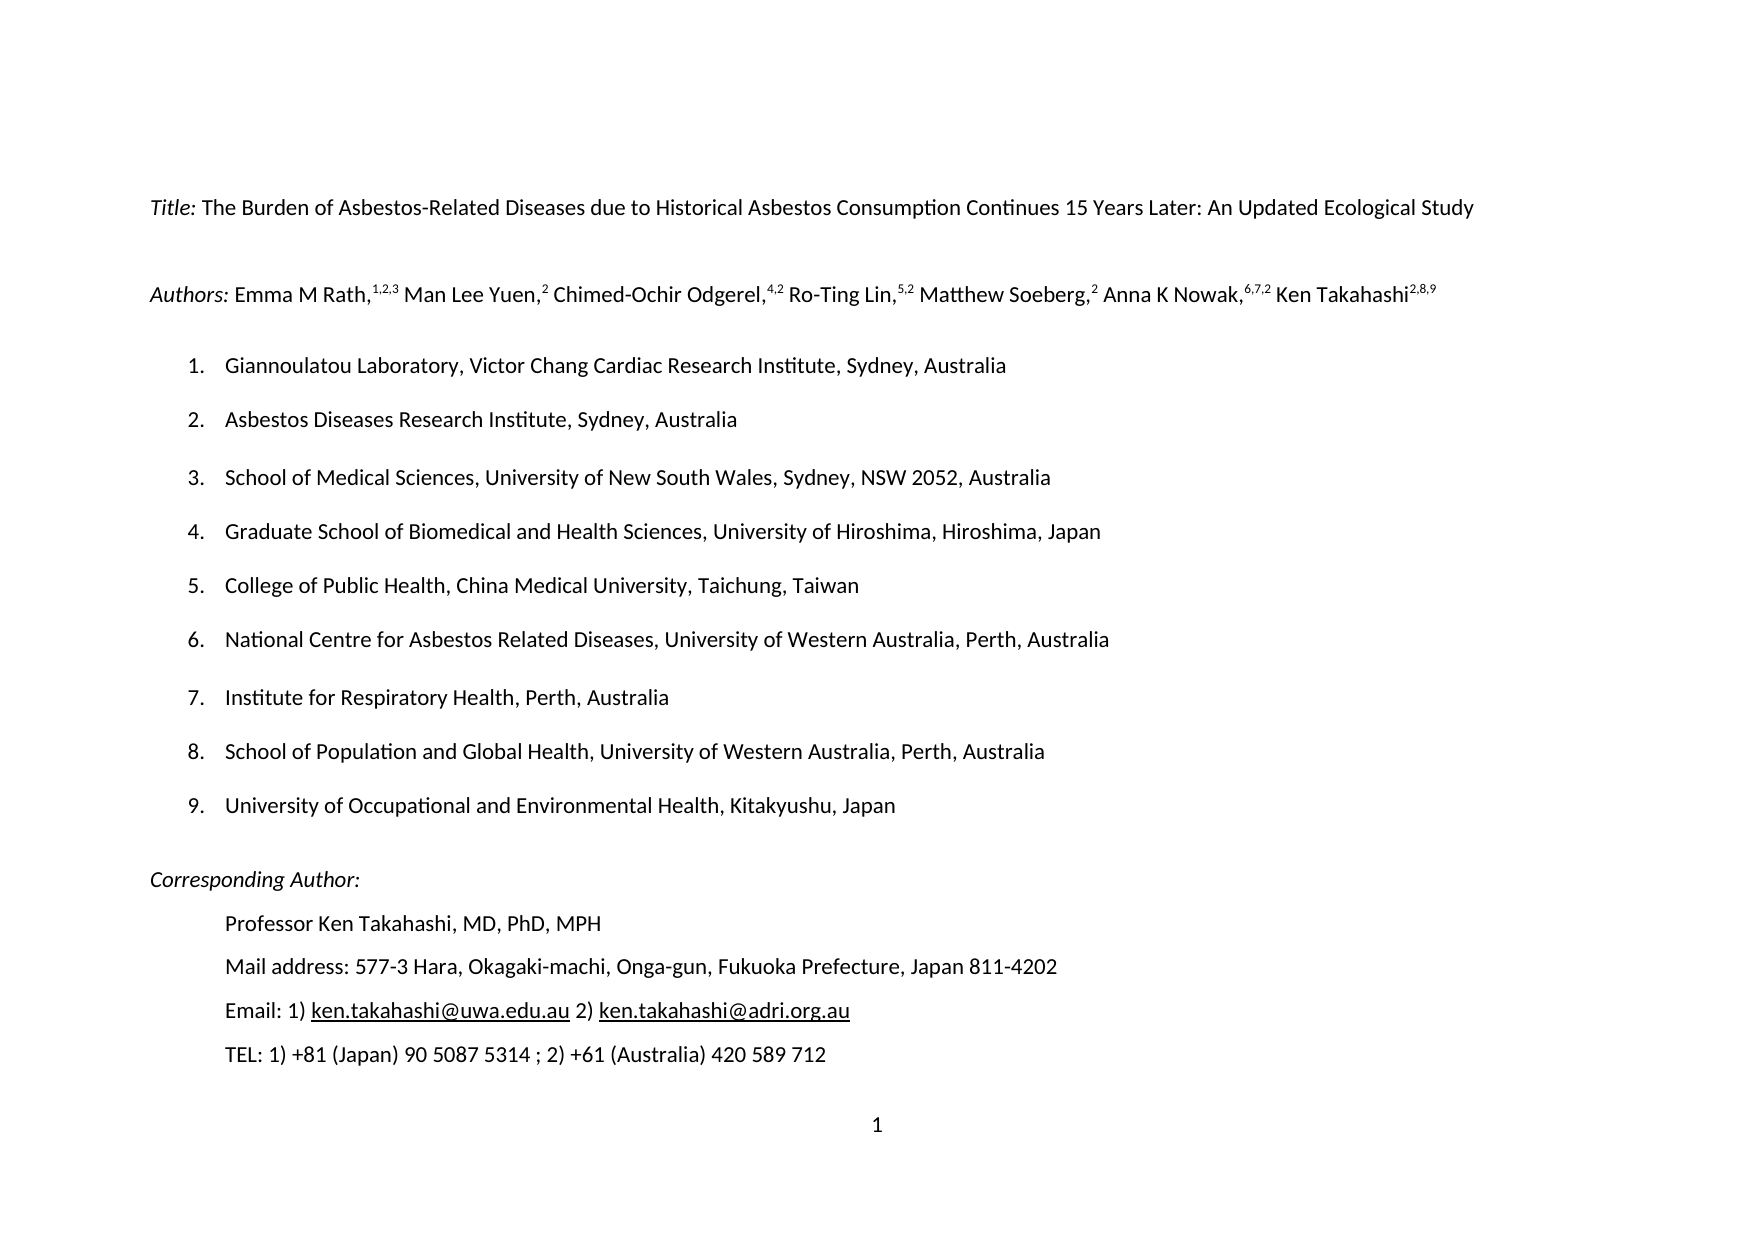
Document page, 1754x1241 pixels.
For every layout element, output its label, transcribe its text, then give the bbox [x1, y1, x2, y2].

list Giannoulatou Laboratory, Victor Chang Cardiac Research Institute, Sydney, Australia [187, 352, 1604, 379]
list University of Occupational and Environmental Health, Kitakyushu, Japan [187, 792, 1604, 819]
text Mail address: 577-3 Hara, Okagaki-machi, Onga-gun, Fukuoka Prefecture, Japan 811-4202 [225, 953, 1604, 980]
list Institute for Respiratory Health, Perth, Australia [187, 683, 1604, 710]
text Professor Ken Takahashi, MD, PhD, MPH [225, 909, 1604, 936]
text Email: 1) ken.takahashi@uwa.edu.au 2) ken.takahashi@adri.org.au [225, 997, 1604, 1024]
text Corresponding Author: [150, 866, 1604, 893]
text TEL: 1) +81 (Japan) 90 5087 5314 ; 2) +61 (Australia) 420 589 712 [225, 1041, 1604, 1068]
list School of Medical Sciences, University of New South Wales, Sydney, NSW 2052, Australia [187, 463, 1604, 491]
list Graduate School of Biomedical and Health Sciences, University of Hiroshima, Hiroshima, Japan [187, 518, 1604, 545]
text Title: The Burden of Asbestos-Related Diseases due to Historical Asbestos Consumption Continues 15 Years Later: An Updated Ecological Study [150, 194, 1604, 221]
list School of Population and Global Health, University of Western Australia, Perth, Australia [187, 737, 1604, 764]
text Authors: Emma M Rath,1,2,3 Man Lee Yuen,2 Chimed-Ochir Odgerel,4,2 Ro-Ting Lin,5,2 Matthew Soeberg,2 Anna K Nowak,6,7,2 Ken Takahashi2,8,9 [150, 281, 1604, 308]
list National Centre for Asbestos Related Diseases, University of Western Australia, Perth, Australia [187, 626, 1604, 653]
list Asbestos Diseases Research Institute, Sydney, Australia [187, 406, 1604, 433]
list College of Public Health, China Medical University, Taichung, Taiwan [187, 572, 1604, 599]
